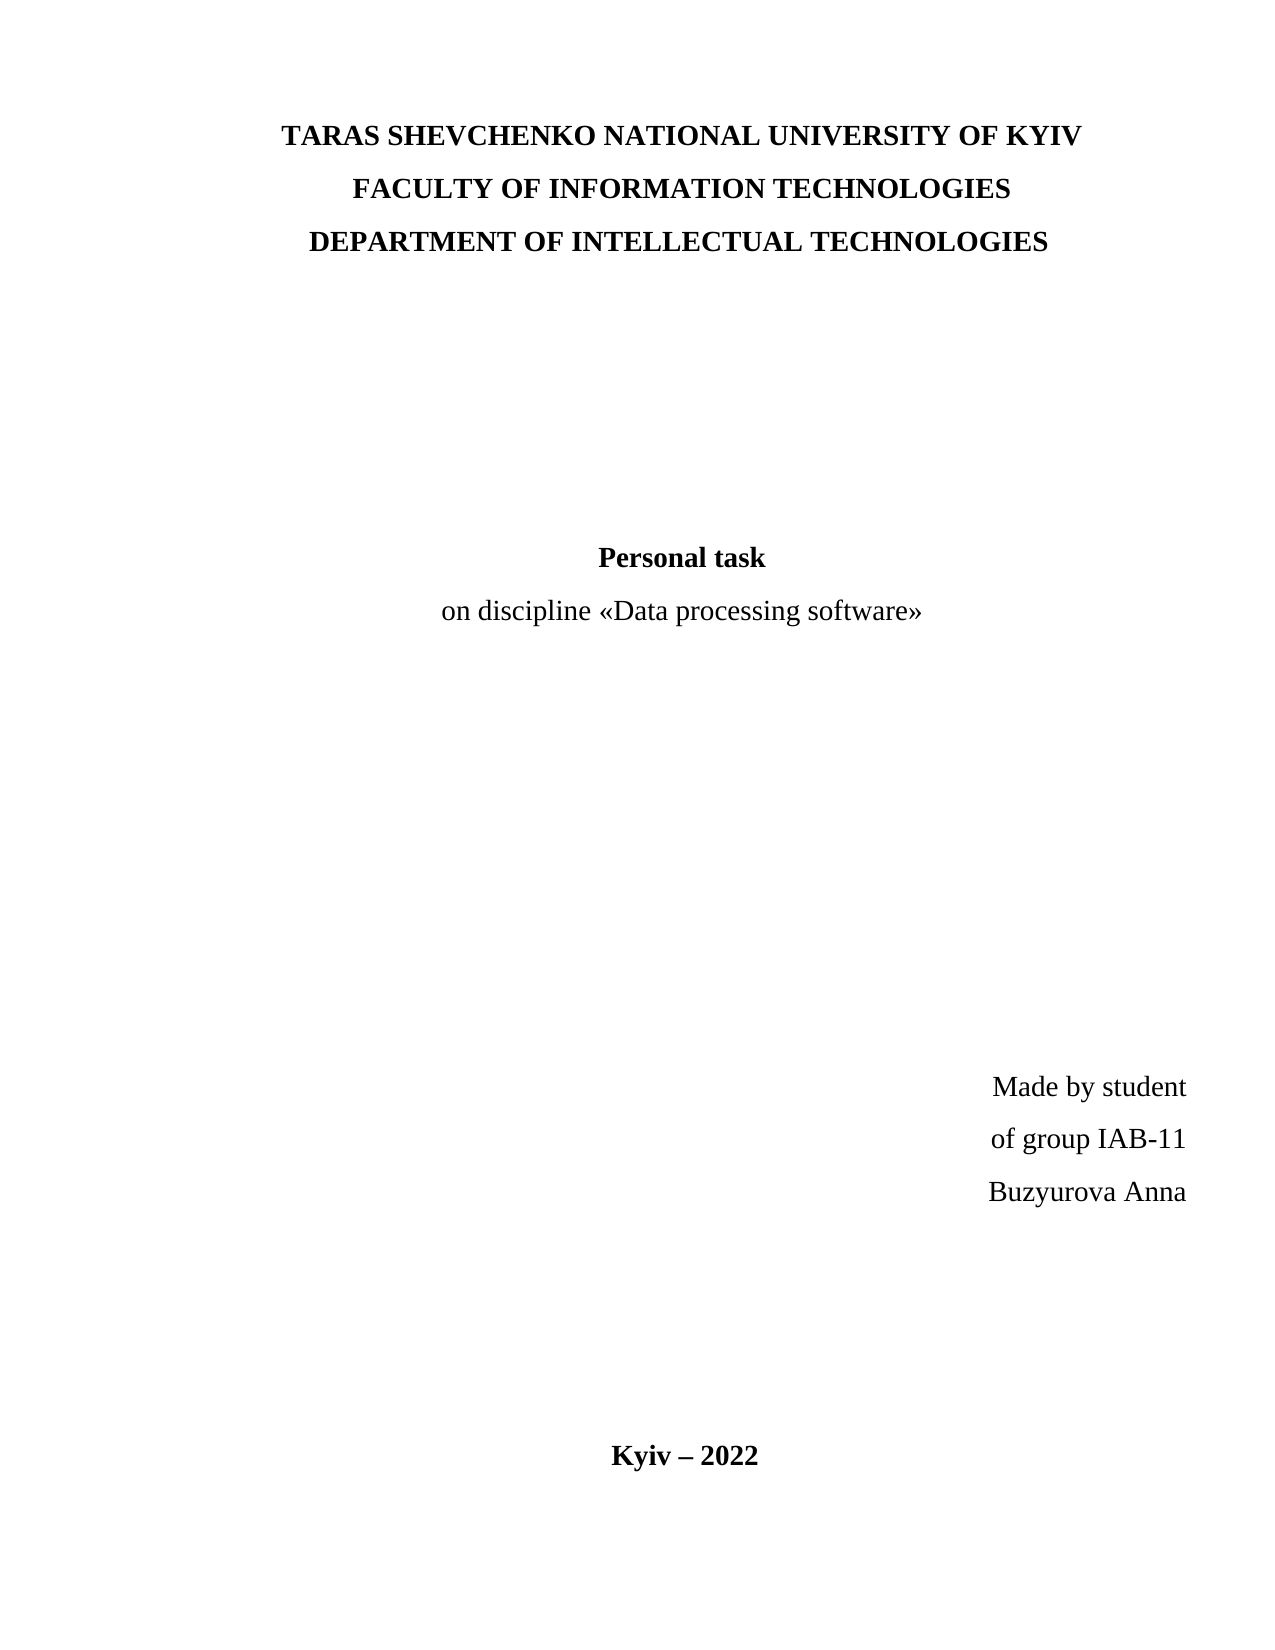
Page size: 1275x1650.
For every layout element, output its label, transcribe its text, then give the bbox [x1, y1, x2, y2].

text Made by student [177, 1069, 1186, 1102]
text Personal task [177, 541, 1186, 574]
text DEPARTMENT OF INTELLECTUAL TECHNOLOGIES [177, 224, 1186, 257]
text FACULTY OF INFORMATION TECHNOLOGIES [177, 171, 1186, 204]
text of group ІАВ-11 [177, 1122, 1186, 1155]
text on discipline «Data processing software» [177, 593, 1186, 627]
text Kyiv – 2022 [177, 1438, 1186, 1472]
text Buzyurova Anna [177, 1174, 1186, 1208]
text TARAS SHEVCHENKO NATIONAL UNIVERSITY OF KYIV [177, 118, 1186, 152]
